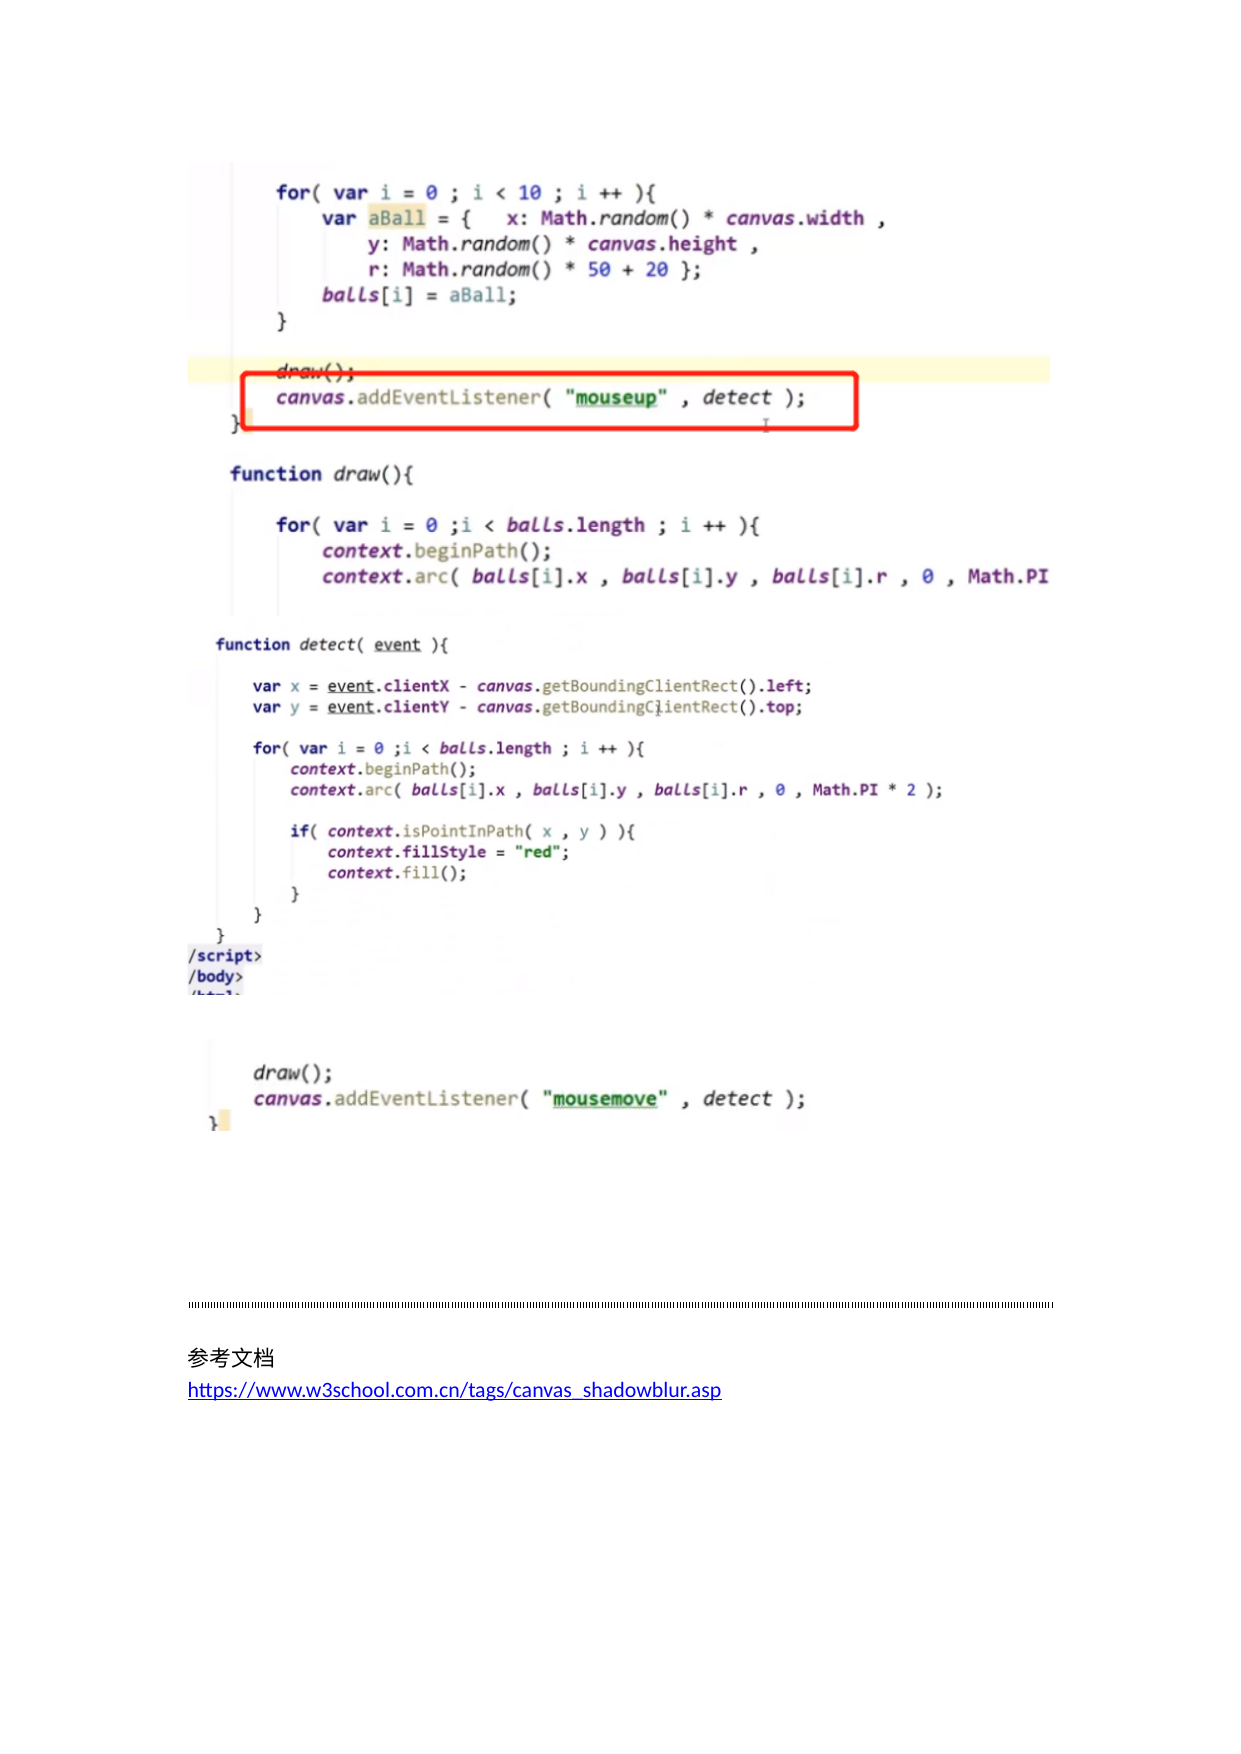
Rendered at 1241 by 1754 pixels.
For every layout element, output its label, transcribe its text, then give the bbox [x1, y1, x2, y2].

picture [187, 1039, 923, 1131]
picture [187, 162, 1050, 616]
text 参考文档 [187, 1340, 1053, 1373]
picture [187, 617, 1053, 995]
text https://www.w3school.com.cn/tags/canvas_shadowblur.asp [187, 1373, 1053, 1405]
